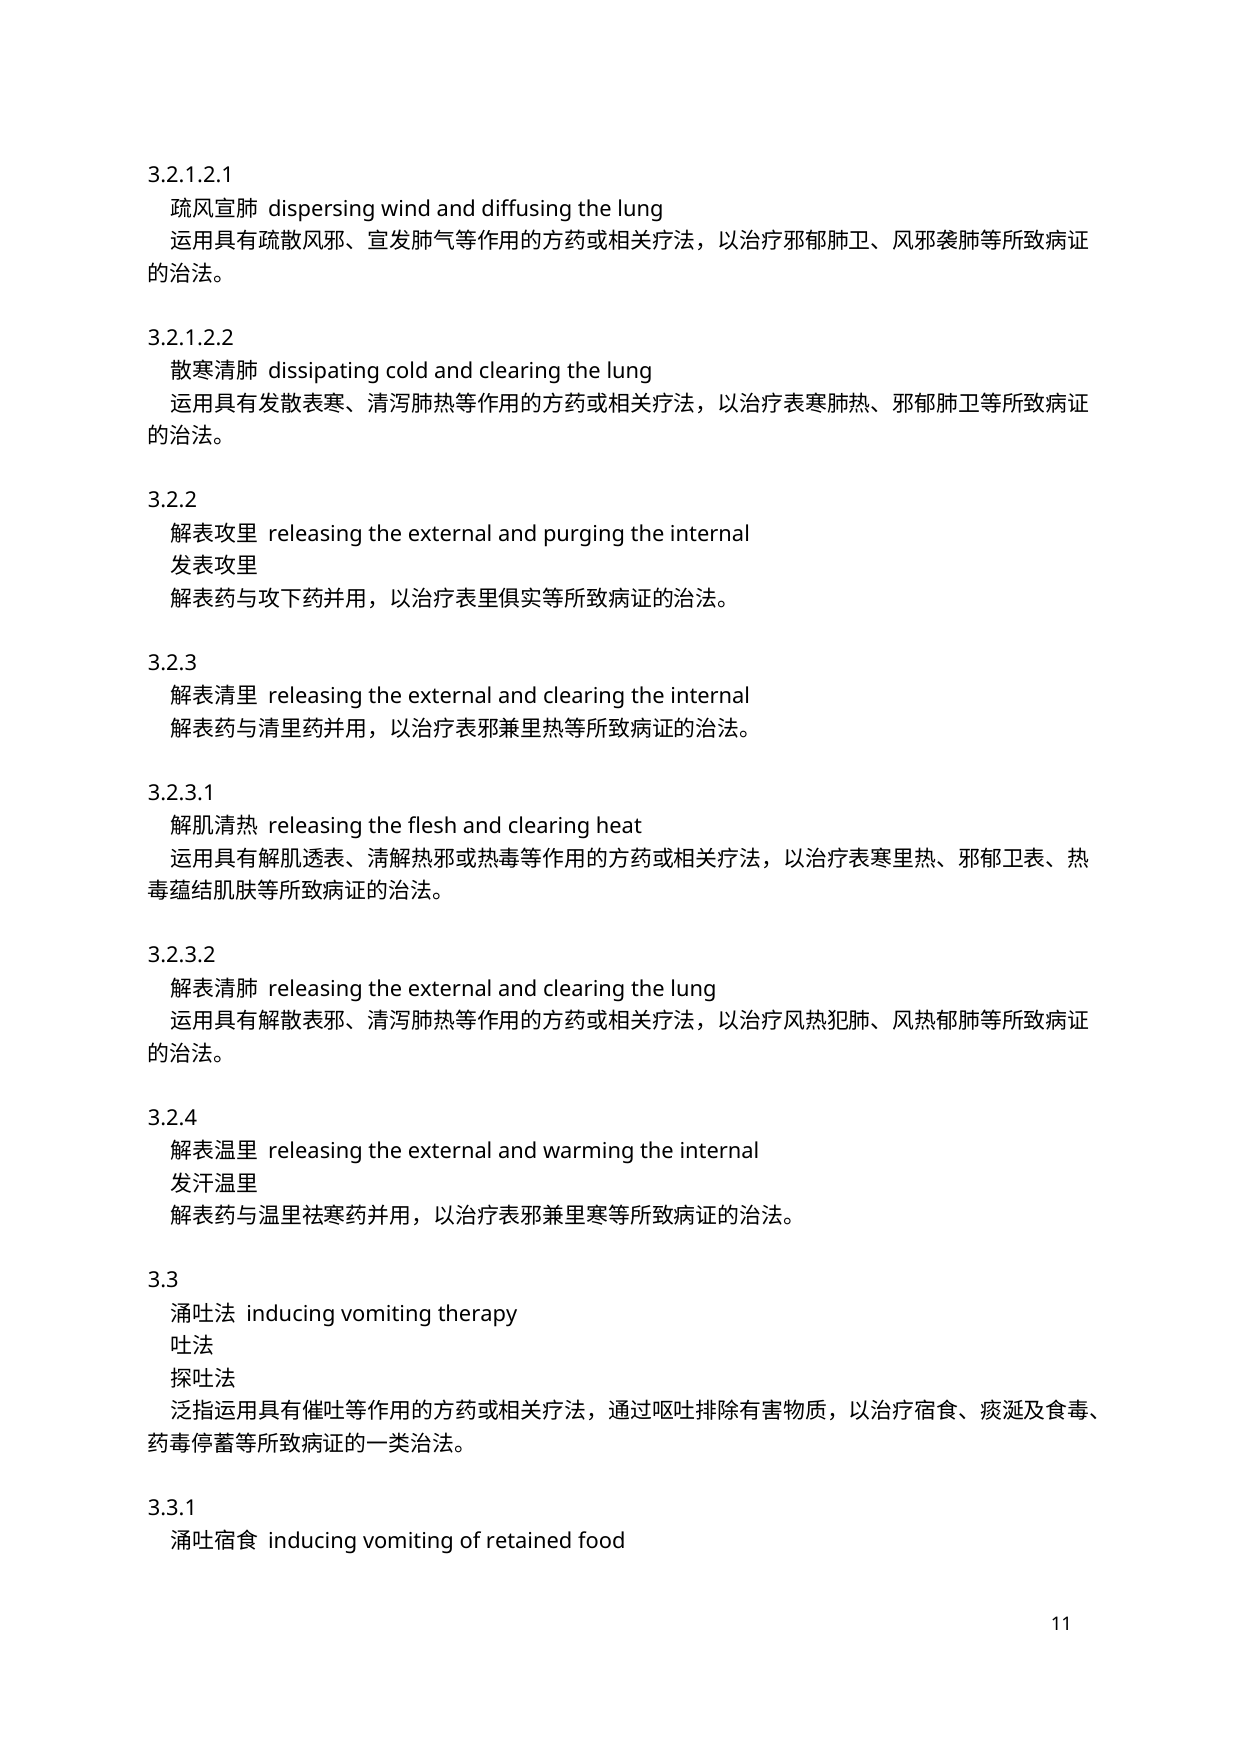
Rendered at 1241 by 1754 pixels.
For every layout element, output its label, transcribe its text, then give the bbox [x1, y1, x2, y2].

text 解表药与攻下药并用，以治疗表里俱实等所致病证的治法。 [148, 580, 1092, 613]
text 3.2.4 [148, 1100, 1092, 1133]
text 涌吐法 inducing vomiting therapy [148, 1295, 1092, 1328]
text 运用具有疏散风邪、宣发肺气等作用的方药或相关疗法，以治疗邪郁肺卫、风邪袭肺等所致病证的治法。 [148, 223, 1092, 288]
text 3.2.3 [148, 645, 1092, 678]
text 解表攻里 releasing the external and purging the internal [148, 515, 1092, 548]
text 解肌清热 releasing the flesh and clearing heat [148, 808, 1092, 840]
text 解表药与温里祛寒药并用，以治疗表邪兼里寒等所致病证的治法。 [148, 1198, 1092, 1230]
text 3.2.3.2 [148, 938, 1092, 970]
text 解表清里 releasing the external and clearing the internal [148, 678, 1092, 710]
text 发汗温里 [148, 1165, 1092, 1198]
text 运用具有解肌透表、淸解热邪或热毒等作用的方药或相关疗法，以治疗表寒里热、邪郁卫表、热毒蕴结肌肤等所致病证的治法。 [148, 840, 1092, 905]
text 吐法 [148, 1328, 1092, 1360]
text 散寒清肺 dissipating cold and clearing the lung [148, 353, 1092, 385]
text 发表攻里 [148, 548, 1092, 580]
text 解表温里 releasing the external and warming the internal [148, 1133, 1092, 1165]
text 3.3.1 [148, 1490, 1092, 1523]
text 3.2.1.2.1 [148, 158, 1092, 190]
text 运用具有解散表邪、清泻肺热等作用的方药或相关疗法，以治疗风热犯肺、风热郁肺等所致病证的治法。 [148, 1003, 1092, 1068]
text 涌吐宿食 inducing vomiting of retained food [148, 1523, 1092, 1555]
text 探吐法 [148, 1360, 1092, 1393]
text 泛指运用具有催吐等作用的方药或相关疗法，通过呕吐排除有害物质，以治疗宿食、痰涎及食毒、药毒停蓄等所致病证的一类治法。 [148, 1393, 1092, 1458]
text 运用具有发散表寒、清泻肺热等作用的方药或相关疗法，以治疗表寒肺热、邪郁肺卫等所致病证的治法。 [148, 385, 1092, 450]
text 3.3 [148, 1263, 1092, 1295]
text 疏风宣肺 dispersing wind and diffusing the lung [148, 190, 1092, 223]
text 3.2.3.1 [148, 775, 1092, 808]
text 解表药与清里药并用，以治疗表邪兼里热等所致病证的治法。 [148, 710, 1092, 743]
text 3.2.2 [148, 483, 1092, 515]
text 解表清肺 releasing the external and clearing the lung [148, 970, 1092, 1003]
text 3.2.1.2.2 [148, 320, 1092, 353]
